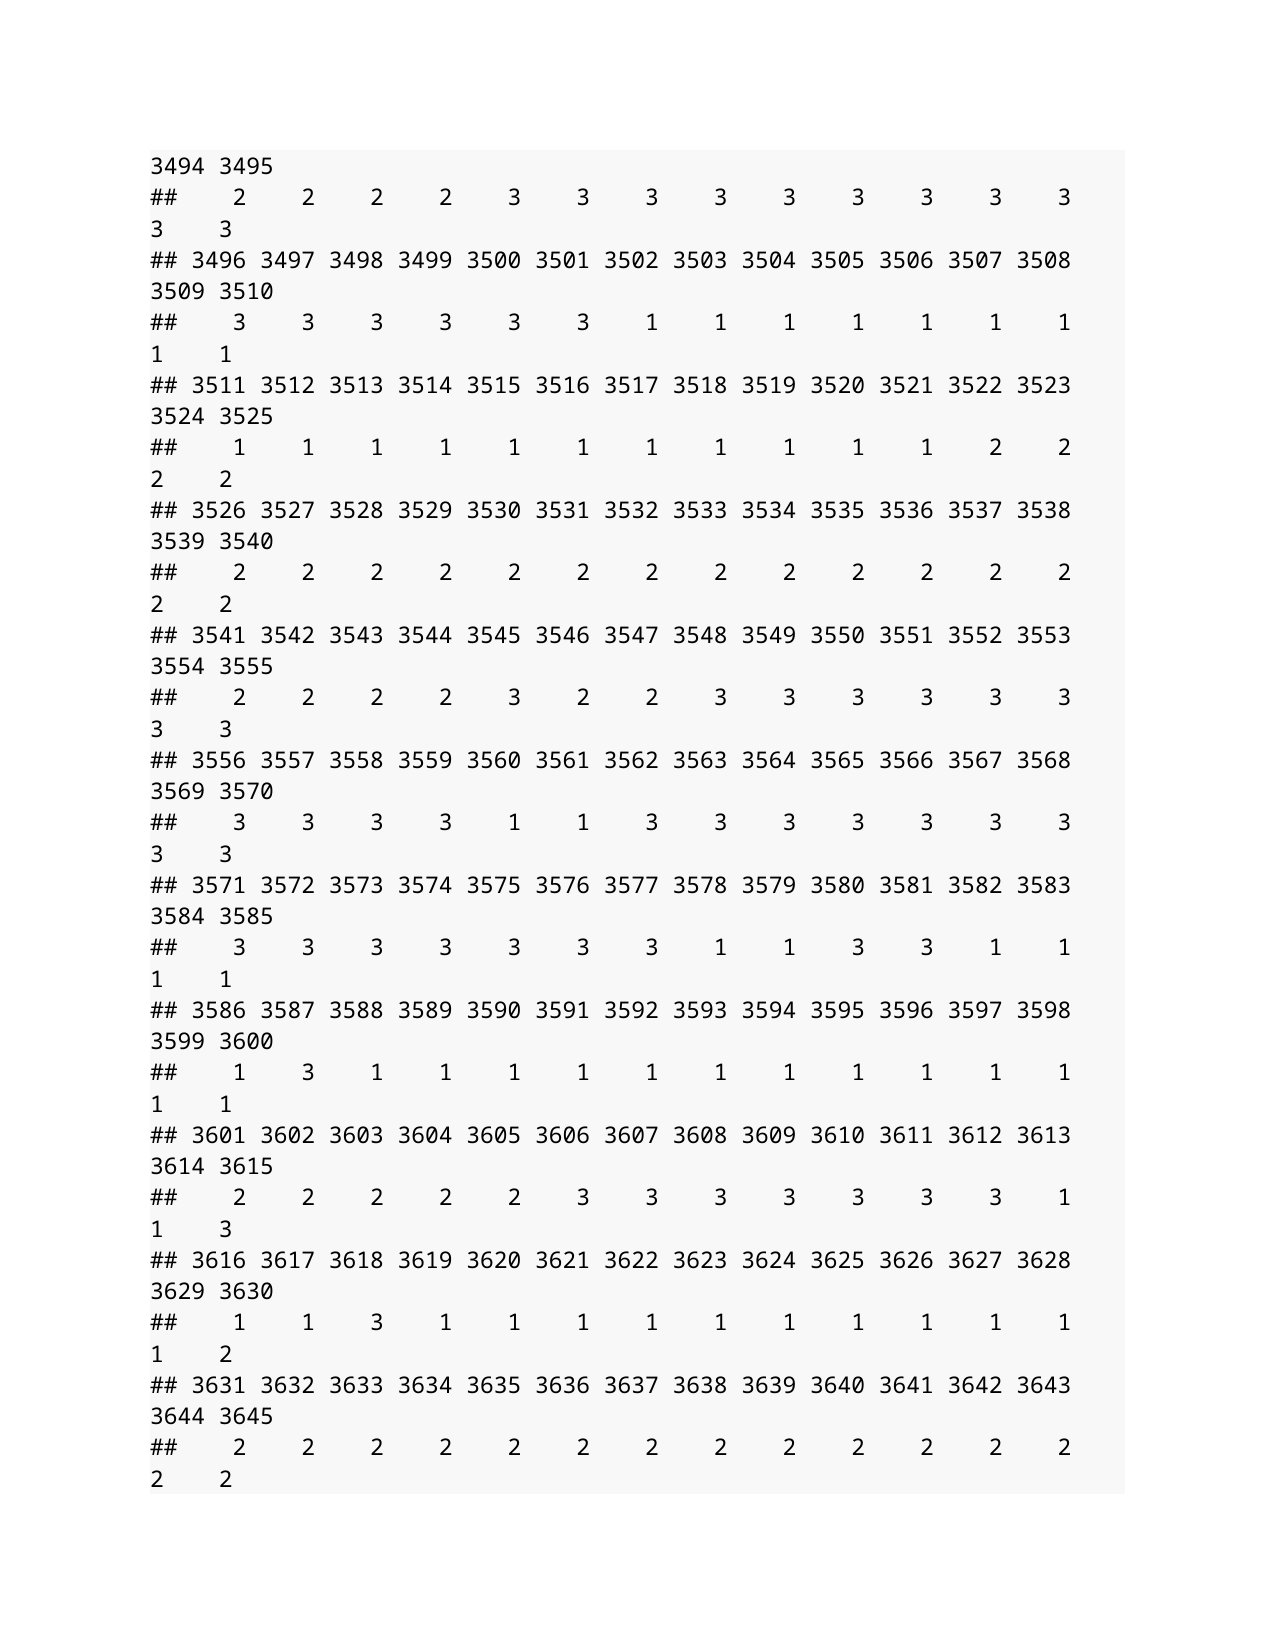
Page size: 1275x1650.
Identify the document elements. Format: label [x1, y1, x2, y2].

text [150, 150, 1125, 1494]
